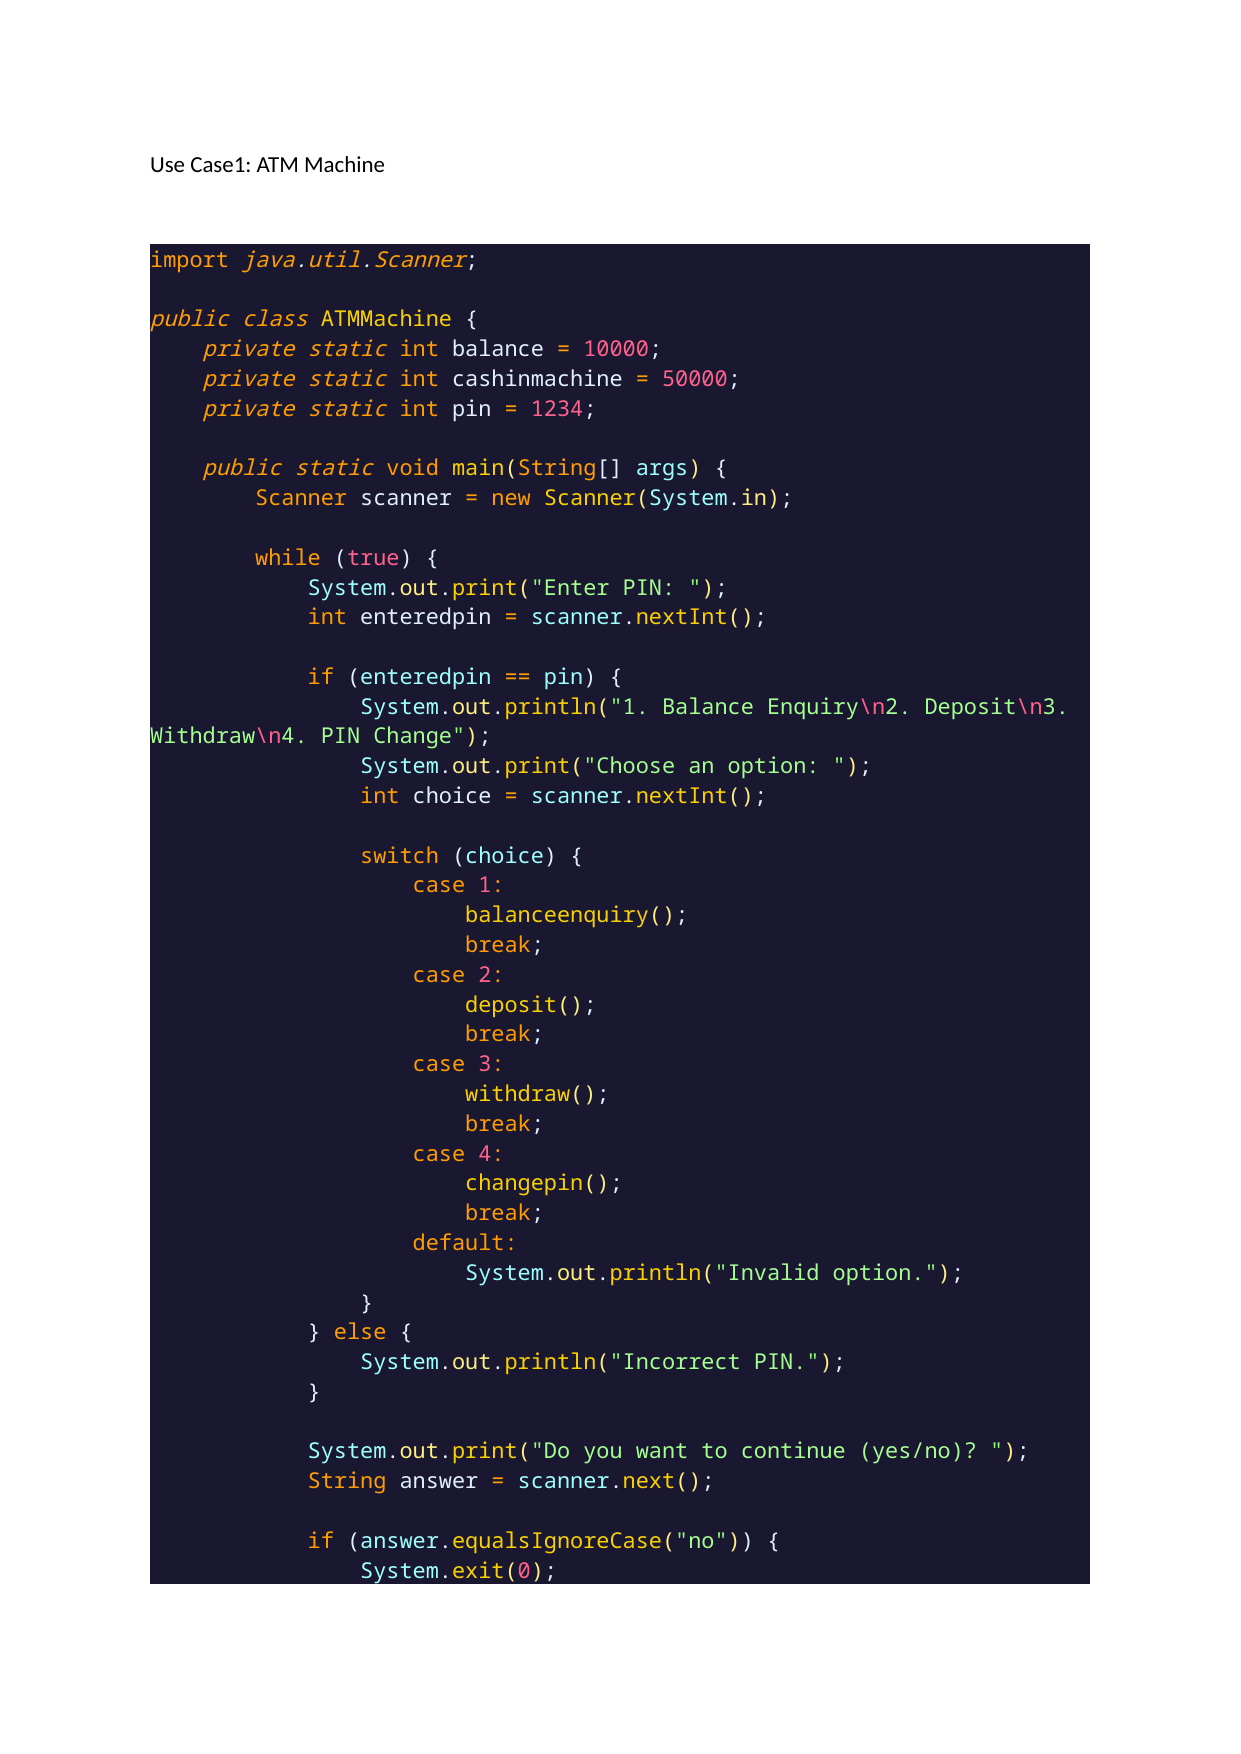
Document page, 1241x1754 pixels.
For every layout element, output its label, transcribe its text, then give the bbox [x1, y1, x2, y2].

text System.out.print("Enter PIN: "); [150, 571, 1090, 601]
text Scanner scanner = new Scanner(System.in); [150, 482, 1090, 512]
text Use Case1: ATM Machine [150, 150, 1090, 178]
text break; [150, 929, 1090, 959]
text System.exit(0); [150, 1554, 1090, 1584]
text case 3: [150, 1048, 1090, 1078]
text int enteredpin = scanner.nextInt(); [150, 601, 1090, 631]
text break; [150, 1197, 1090, 1227]
text private static int balance = 10000; [150, 333, 1090, 363]
text case 4: [150, 1137, 1090, 1167]
text public class ATMMachine { [150, 303, 1090, 333]
text private static int pin = 1234; [150, 393, 1090, 422]
text withdraw(); [150, 1078, 1090, 1108]
text public static void main(String[] args) { [150, 452, 1090, 482]
text deposit(); [150, 988, 1090, 1018]
text break; [150, 1108, 1090, 1137]
text case 2: [150, 959, 1090, 988]
text case 1: [150, 869, 1090, 899]
text private static int cashinmachine = 50000; [150, 363, 1090, 393]
text } [150, 1286, 1090, 1316]
text default: [150, 1227, 1090, 1257]
text if (enteredpin == pin) { [150, 661, 1090, 691]
text } else { [150, 1316, 1090, 1346]
text import java.util.Scanner; [150, 244, 1090, 273]
text System.out.print("Do you want to continue (yes/no)? "); [150, 1435, 1090, 1465]
text System.out.println("Invalid option."); [150, 1257, 1090, 1286]
text System.out.print("Choose an option: "); [150, 750, 1090, 780]
text switch (choice) { [150, 839, 1090, 869]
text if (answer.equalsIgnoreCase("no")) { [150, 1525, 1090, 1554]
text changepin(); [150, 1167, 1090, 1197]
text balanceenquiry(); [150, 899, 1090, 929]
text String answer = scanner.next(); [150, 1465, 1090, 1495]
text while (true) { [150, 542, 1090, 571]
text int choice = scanner.nextInt(); [150, 780, 1090, 810]
text break; [150, 1018, 1090, 1048]
text System.out.println("Incorrect PIN."); [150, 1346, 1090, 1376]
text } [150, 1376, 1090, 1406]
text System.out.println("1. Balance Enquiry\n2. Deposit\n3. Withdraw\n4. PIN Change"); [150, 691, 1090, 750]
